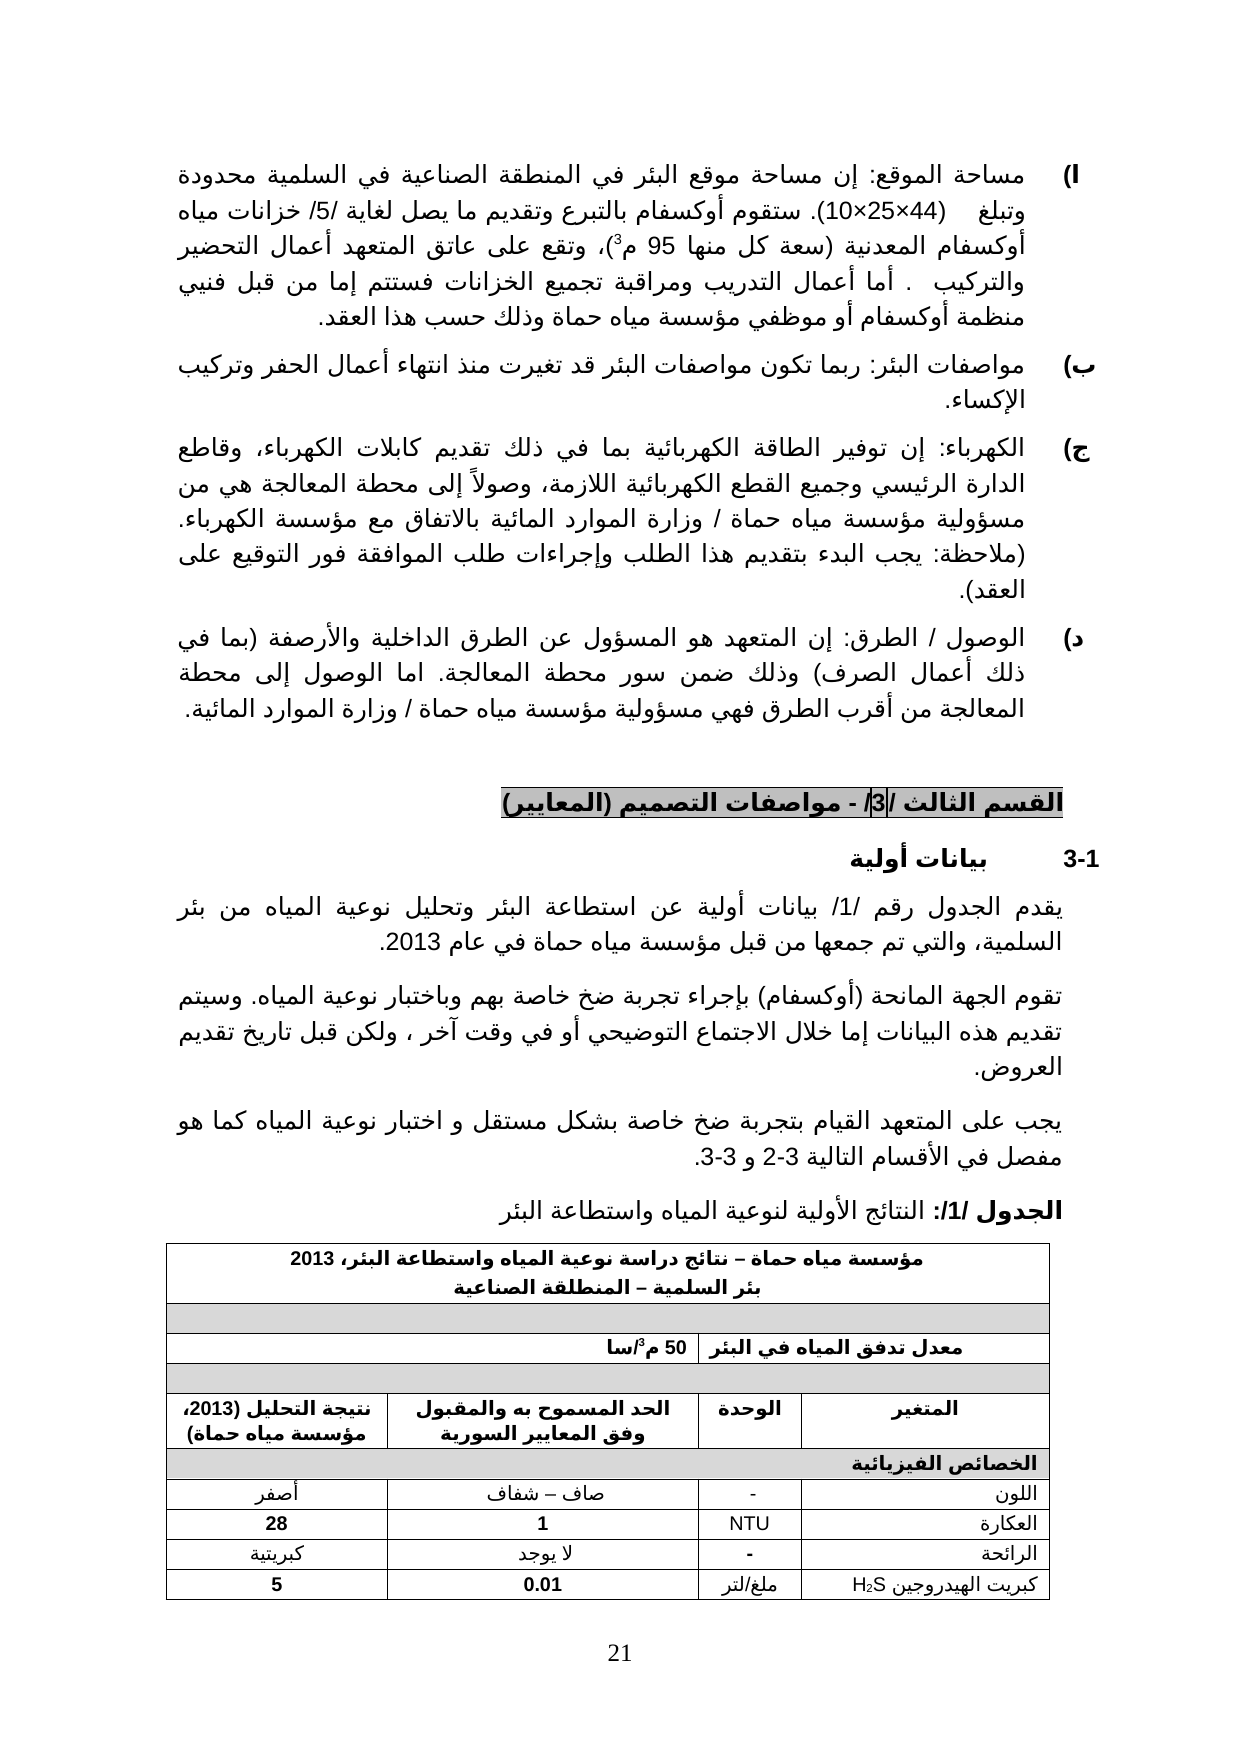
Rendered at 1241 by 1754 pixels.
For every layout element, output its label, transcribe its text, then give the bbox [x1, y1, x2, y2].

table_cell الخصائص الفيزيائية [167, 1449, 1049, 1478]
text الجدول /1/: النتائج الأولية لنوعية المياه واستطاعة البئر [177, 1189, 1063, 1224]
table_cell 1 [388, 1510, 698, 1539]
table_cell 28 [167, 1510, 387, 1539]
table_cell كبريت الهيدروجين H2S [802, 1570, 1049, 1599]
table_cell اللون [802, 1480, 1049, 1509]
table_cell - [699, 1540, 801, 1569]
table_cell نتيجة التحليل (2013، مؤسسة مياه حماة) [167, 1394, 387, 1448]
text يجب على المتعهد القيام بتجربة ضخ خاصة بشكل مستقل و اختبار نوعية المياه كما هو مفصل في الأقسام التالية 3-2 و 3-3. [177, 1099, 1063, 1170]
table_cell 5 [167, 1570, 387, 1599]
table_cell الرائحة [802, 1540, 1049, 1569]
table_cell صاف – شفاف [388, 1480, 698, 1509]
table_cell أصفر [167, 1480, 387, 1509]
table_cell ملغ/لتر [699, 1570, 801, 1599]
table_cell العكارة [802, 1510, 1049, 1539]
table_cell الحد المسموح به والمقبول وفق المعايير السورية [388, 1394, 698, 1448]
table_cell [167, 1304, 1049, 1333]
table_cell معدل تدفق المياه في البئر [699, 1334, 1049, 1363]
text القسم الثالث /3/ - مواصفات التصميم (المعايير) [177, 783, 1063, 818]
table_header مؤسسة مياه حماة – نتائج دراسة نوعية المياه واستطاعة البئر، 2013 بئر السلمية – المنطلقة الصناعية [167, 1244, 1049, 1302]
table_cell [699, 1480, 801, 1509]
table_cell NTU [699, 1510, 801, 1539]
list بيانات أولية [177, 837, 1063, 872]
table_cell 50 م3/سا [167, 1334, 698, 1363]
table_cell كبريتية [167, 1540, 387, 1569]
list الكهرباء: إن توفير الطاقة الكهربائية بما في ذلك تقديم كابلات الكهرباء، وقاطع الدارة الرئيسي وجميع القطع الكهربائية اللازمة، وصولاً إلى محطة المعالجة هي من مسؤولية مؤسسة مياه حماة / وزارة الموارد المائية بالاتفاق مع مؤسسة الكهرباء. (ملاحظة: يجب البدء بتقديم هذا الطلب وإجراءات طلب الموافقة فور التوقيع على العقد). [177, 426, 1063, 603]
text يقدم الجدول رقم /1/ بيانات أولية عن استطاعة البئر وتحليل نوعية المياه من بئر السلمية، والتي تم جمعها من قبل مؤسسة مياه حماة في عام 2013. [177, 885, 1063, 956]
list الوصول / الطرق: إن المتعهد هو المسؤول عن الطرق الداخلية والأرصفة (بما في ذلك أعمال الصرف) وذلك ضمن سور محطة المعالجة. اما الوصول إلى محطة المعالجة من أقرب الطرق فهي مسؤولية مؤسسة مياه حماة / وزارة الموارد المائية. [177, 616, 1063, 722]
table_cell [167, 1364, 1049, 1393]
list مواصفات البئر: ربما تكون مواصفات البئر قد تغيرت منذ انتهاء أعمال الحفر وتركيب الإكساء. [177, 343, 1063, 414]
list مساحة الموقع: إن مساحة موقع البئر في المنطقة الصناعية في السلمية محدودة وتبلغ (44×25×10). ستقوم أوكسفام بالتبرع وتقديم ما يصل لغاية /5/ خزانات مياه أوكسفام المعدنية (سعة كل منها 95 م3)، وتقع على عاتق المتعهد أعمال التحضير والتركيب . أما أعمال التدريب ومراقبة تجميع الخزانات فستتم إما من قبل فنيي منظمة أوكسفام أو موظفي مؤسسة مياه حماة وذلك حسب هذا العقد. [177, 153, 1063, 331]
table_cell 0.01 [388, 1570, 698, 1599]
table_cell لا يوجد [388, 1540, 698, 1569]
text تقوم الجهة المانحة (أوكسفام) بإجراء تجربة ضخ خاصة بهم وباختبار نوعية المياه. وسيتم تقديم هذه البيانات إما خلال الاجتماع التوضيحي أو في وقت آخر ، ولكن قبل تاريخ تقديم العروض. [177, 974, 1063, 1081]
table_cell المتغير [802, 1394, 1049, 1448]
table_cell الوحدة [699, 1394, 801, 1448]
